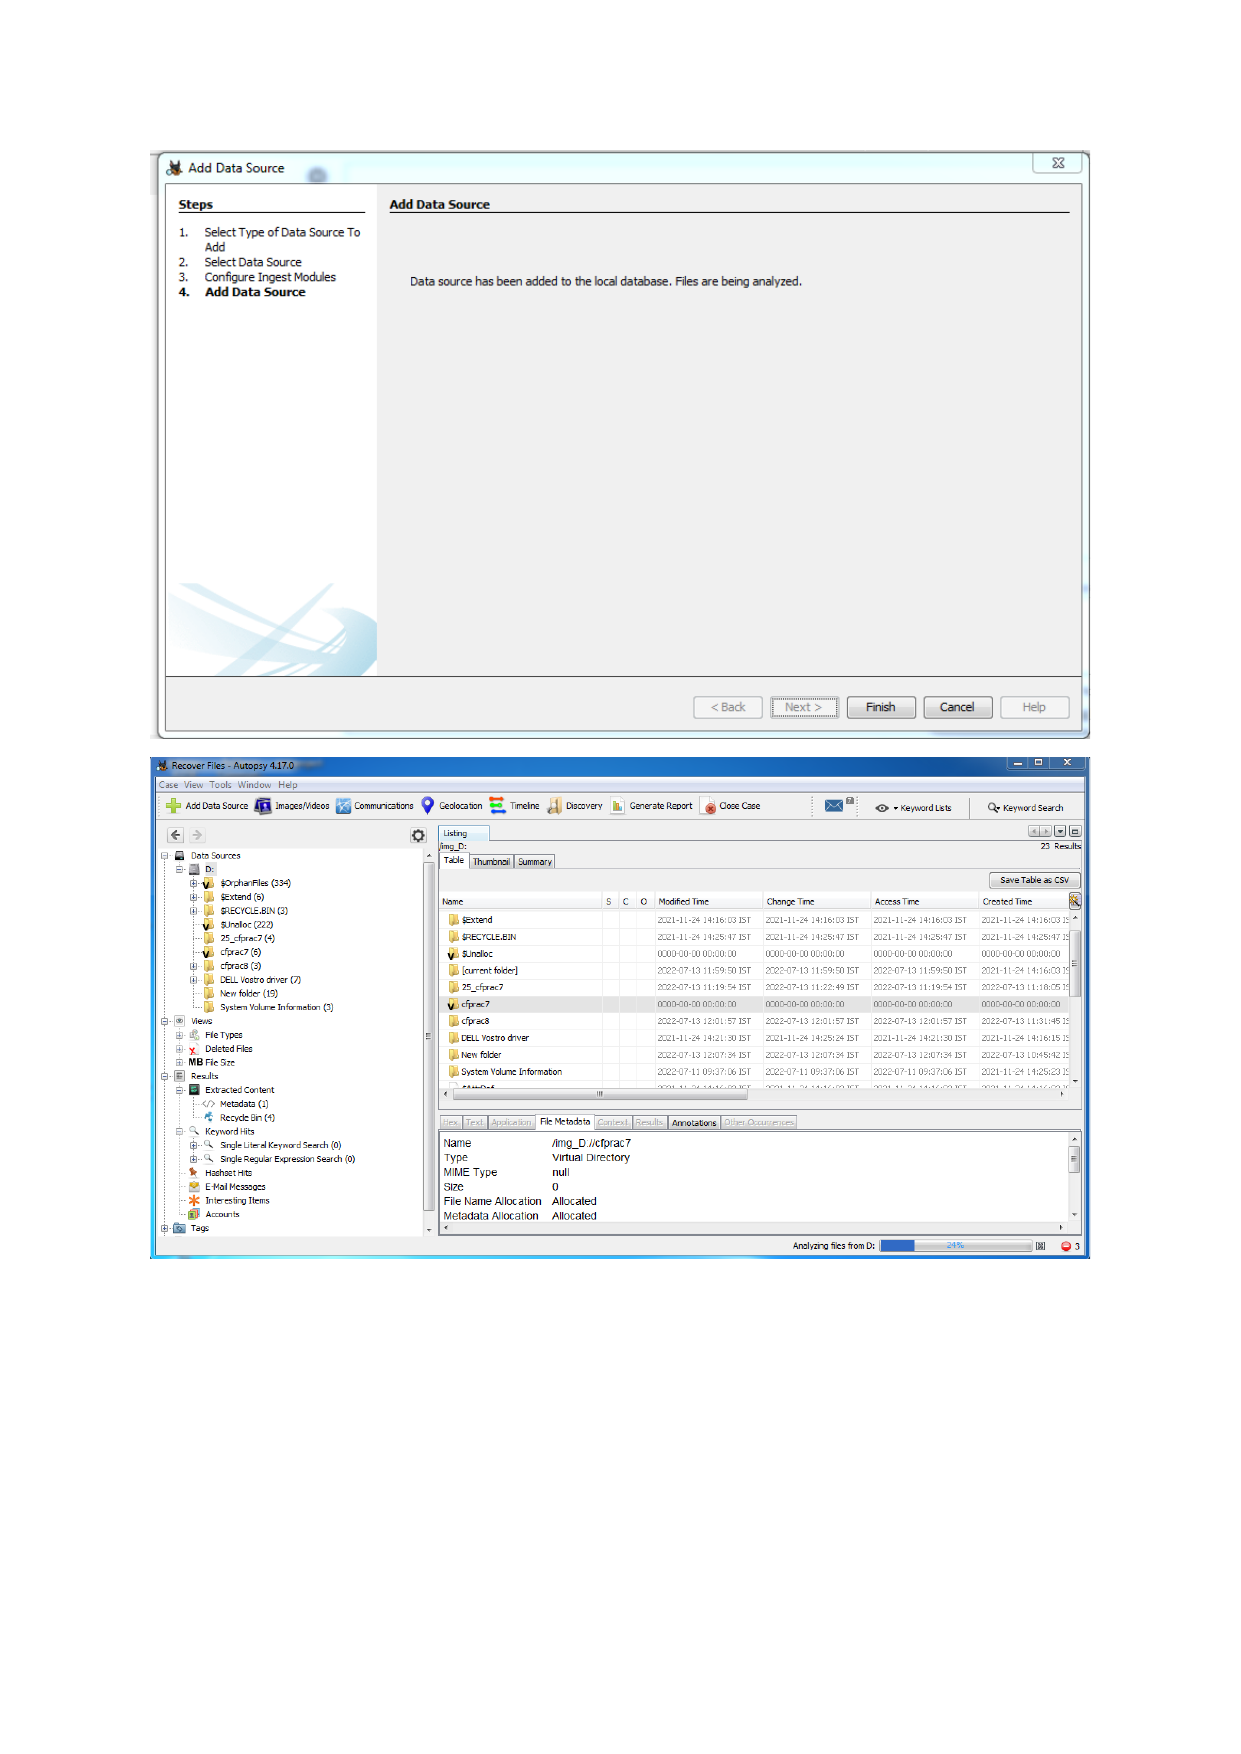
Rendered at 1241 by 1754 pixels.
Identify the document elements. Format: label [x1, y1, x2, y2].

picture [150, 757, 1091, 1259]
picture [150, 150, 1091, 739]
